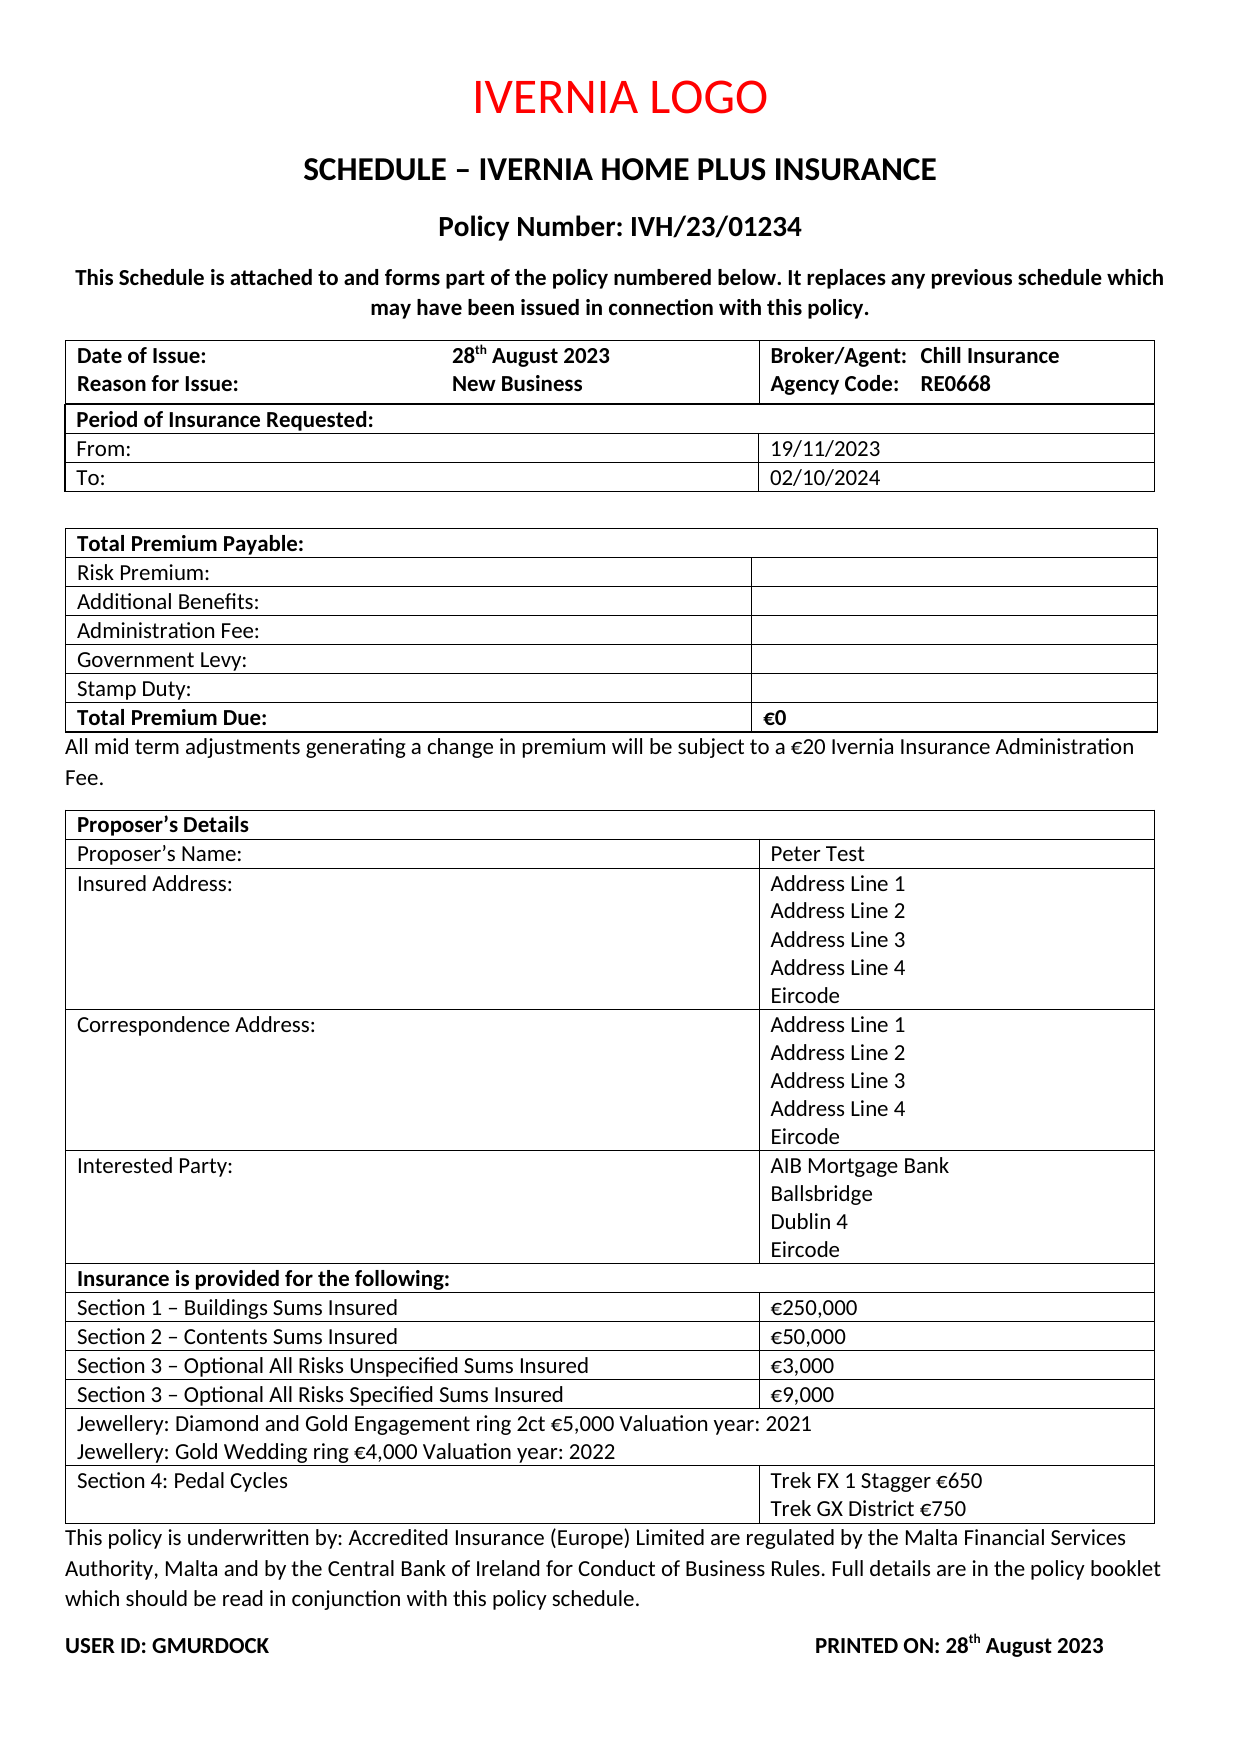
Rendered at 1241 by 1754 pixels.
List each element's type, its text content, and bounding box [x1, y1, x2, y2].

table_cell [752, 616, 1157, 644]
table_header Period of Insurance Requested: [66, 405, 1154, 433]
table_cell Section 1 – Buildings Sums Insured [66, 1293, 759, 1321]
table_cell Additional Benefits: [66, 587, 751, 615]
table_cell €50,000 [760, 1322, 1154, 1350]
table_cell Stamp Duty: [66, 674, 751, 702]
table_header Total Premium Payable: [66, 529, 1157, 557]
text This Schedule is attached to and forms part of the policy numbered below. It replaces any previous schedule which may have been issued in connection with this policy. [65, 263, 1175, 321]
table_cell Address Line 1 Address Line 2 Address Line 3 Address Line 4 Eircode [760, 869, 1154, 1009]
table_cell Total Premium Due: [66, 703, 751, 731]
table_cell To: [66, 463, 758, 491]
text USER ID: GMURDOCK PRINTED ON: 28th August 2023 [65, 1631, 1175, 1659]
table_cell Section 3 – Optional All Risks Specified Sums Insured [66, 1380, 759, 1408]
table_cell 02/10/2024 [759, 463, 1154, 491]
text All mid term adjustments generating a change in premium will be subject to a €20 Ivernia Insurance Administration Fee. [65, 732, 1175, 791]
table_header Date of Issue: 28th August 2023 Reason for Issue: New Business [66, 341, 759, 403]
table_cell 19/11/2023 [759, 434, 1154, 462]
table_cell Risk Premium: [66, 558, 751, 586]
table_cell Section 4: Pedal Cycles [66, 1466, 759, 1522]
table_cell From: [66, 434, 758, 462]
table_cell Insured Address: [66, 869, 759, 1009]
table_cell Peter Test [760, 840, 1154, 868]
table_header Proposer’s Details [66, 811, 1154, 838]
table_cell Address Line 1 Address Line 2 Address Line 3 Address Line 4 Eircode [760, 1010, 1154, 1150]
table_header Broker/Agent: Chill Insurance Agency Code: RE0668 [760, 341, 1154, 403]
table_cell Section 2 – Contents Sums Insured [66, 1322, 759, 1350]
text SCHEDULE – IVERNIA HOME PLUS INSURANCE [65, 147, 1175, 188]
table_cell Correspondence Address: [66, 1010, 759, 1150]
table_cell Jewellery: Diamond and Gold Engagement ring 2ct €5,000 Valuation year: 2021 Jewellery: Gold Wedding ring €4,000 Valuation year: 2022 [66, 1409, 1154, 1465]
table_cell [752, 645, 1157, 673]
text Policy Number: IVH/23/01234 [65, 208, 1175, 244]
table_cell Government Levy: [66, 645, 751, 673]
table_cell [752, 674, 1157, 702]
table_cell AIB Mortgage Bank Ballsbridge Dublin 4 Eircode [760, 1151, 1154, 1263]
table_cell €9,000 [760, 1380, 1154, 1408]
table_cell Section 3 – Optional All Risks Unspecified Sums Insured [66, 1351, 759, 1379]
table_cell €3,000 [760, 1351, 1154, 1379]
table_cell Proposer’s Name: [66, 840, 759, 868]
table_cell Administration Fee: [66, 616, 751, 644]
table_cell Insurance is provided for the following: [66, 1264, 1154, 1292]
table_cell €250,000 [760, 1293, 1154, 1321]
table_cell Trek FX 1 Stagger €650 Trek GX District €750 [760, 1466, 1154, 1522]
text IVERNIA LOGO [65, 65, 1175, 126]
text This policy is underwritten by: Accredited Insurance (Europe) Limited are regulated by the Malta Financial Services Authority, Malta and by the Central Bank of Ireland for Conduct of Business Rules. Full details are in the policy booklet which should be read in conjunction with this policy schedule. [65, 1523, 1175, 1612]
table_cell €0 [752, 703, 1157, 731]
table_cell Interested Party: [66, 1151, 759, 1263]
table_cell [752, 587, 1157, 615]
table_cell [752, 558, 1157, 586]
